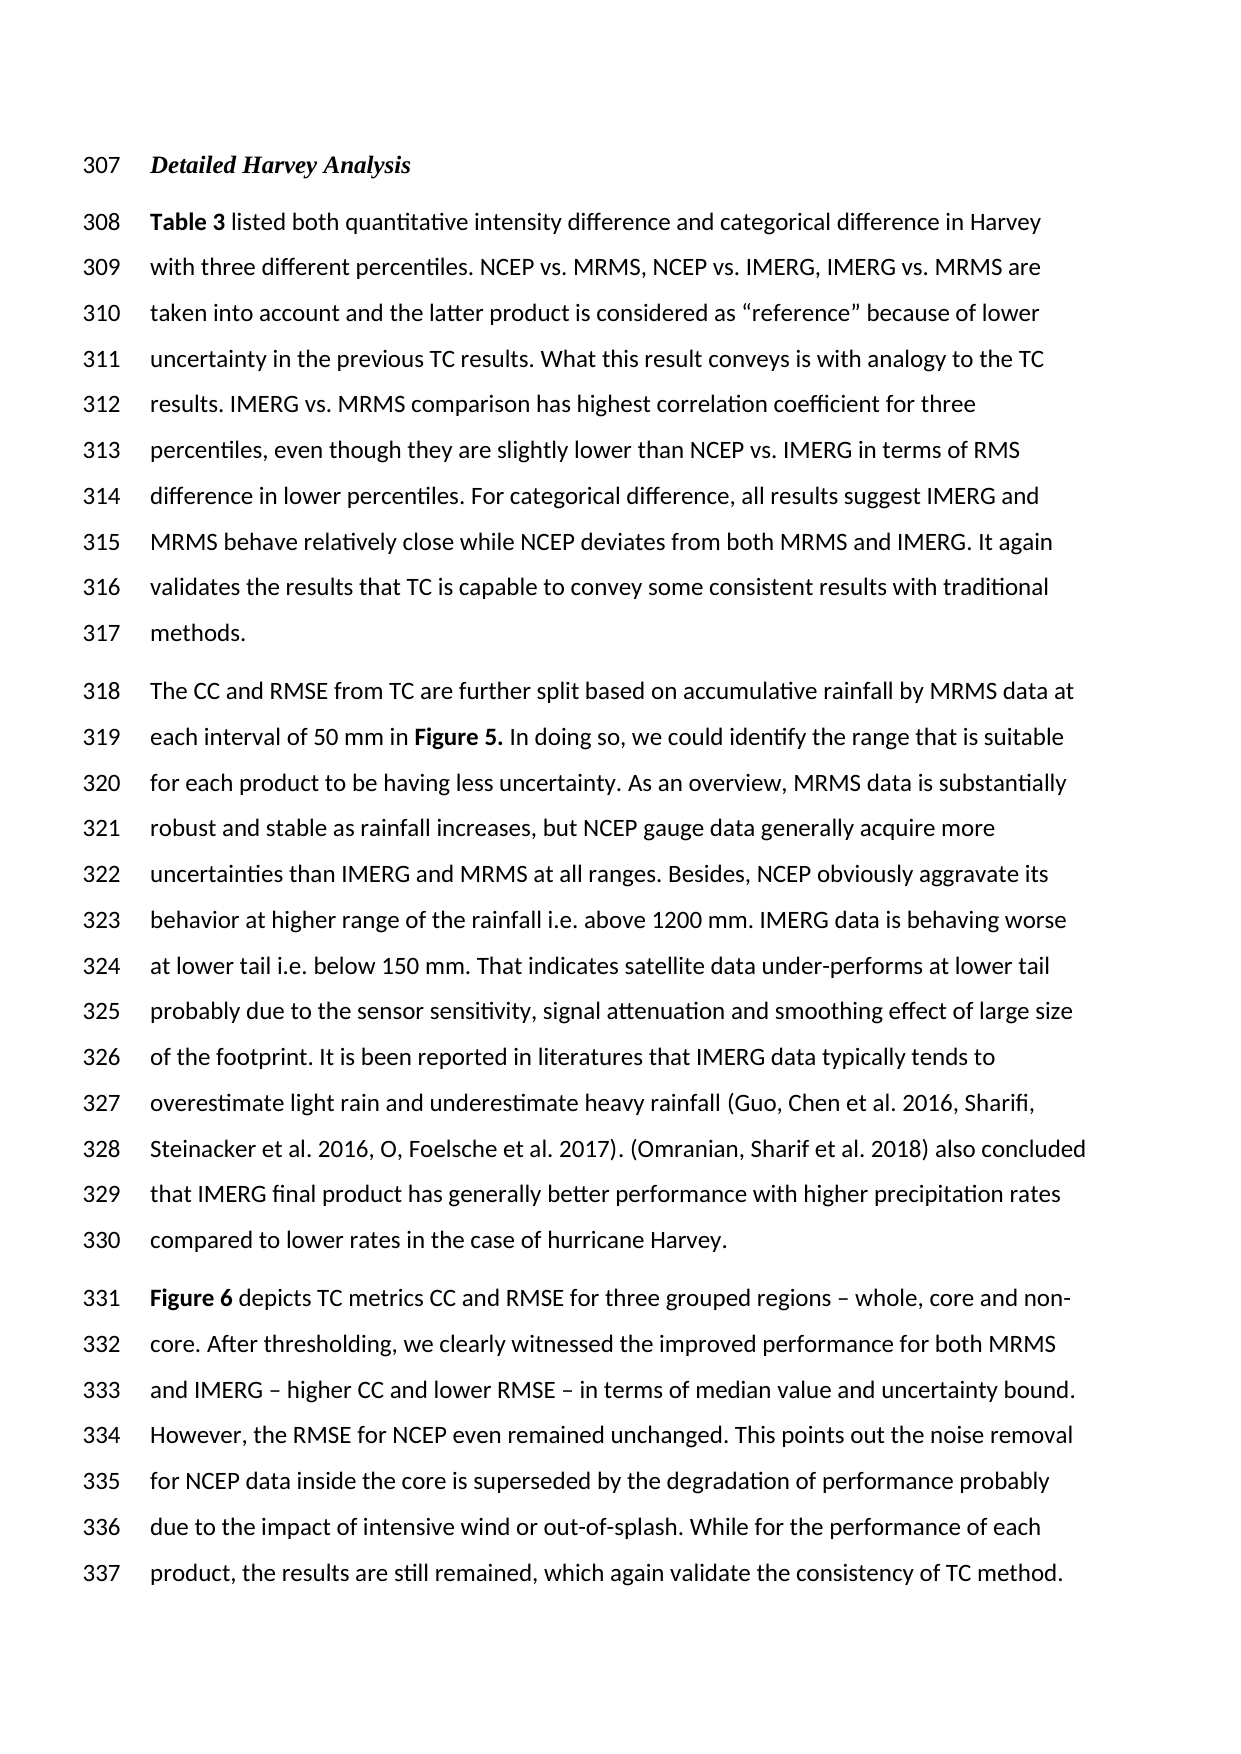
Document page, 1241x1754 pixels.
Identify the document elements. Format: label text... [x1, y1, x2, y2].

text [150, 1282, 1090, 1587]
subtitle Detailed Harvey Analysis [150, 150, 1090, 179]
text The CC and RMSE from TC are further split based on accumulative rainfall by MRMS data at each interval of 50 mm in Figure 5. In doing so, we could identify the range that is suitable for each product to be having less uncertainty. As an overview, MRMS data is substantially robust and stable as rainfall increases, but NCEP gauge data generally acquire more uncertainties than IMERG and MRMS at all ranges. Besides, NCEP obviously aggravate its behavior at higher range of the rainfall i.e. above 1200 mm. IMERG data is behaving worse at lower tail i.e. below 150 mm. That indicates satellite data under-performs at lower tail probably due to the sensor sensitivity, signal attenuation and smoothing effect of large size of the footprint. It is been reported in literatures that IMERG data typically tends to overestimate light rain and underestimate heavy rainfall (Guo, Chen et al. 2016, Sharifi, Steinacker et al. 2016, O, Foelsche et al. 2017). (Omranian, Sharif et al. 2018) also concluded that IMERG final product has generally better performance with higher precipitation rates compared to lower rates in the case of hurricane Harvey. [150, 675, 1090, 1255]
text Table 3 listed both quantitative intensity difference and categorical difference in Harvey with three different percentiles. NCEP vs. MRMS, NCEP vs. IMERG, IMERG vs. MRMS are taken into account and the latter product is considered as “reference” because of lower uncertainty in the previous TC results. What this result conveys is with analogy to the TC results. IMERG vs. MRMS comparison has highest correlation coefficient for three percentiles, even though they are slightly lower than NCEP vs. IMERG in terms of RMS difference in lower percentiles. For categorical difference, all results suggest IMERG and MRMS behave relatively close while NCEP deviates from both MRMS and IMERG. It again validates the results that TC is capable to convey some consistent results with traditional methods. [150, 206, 1090, 648]
